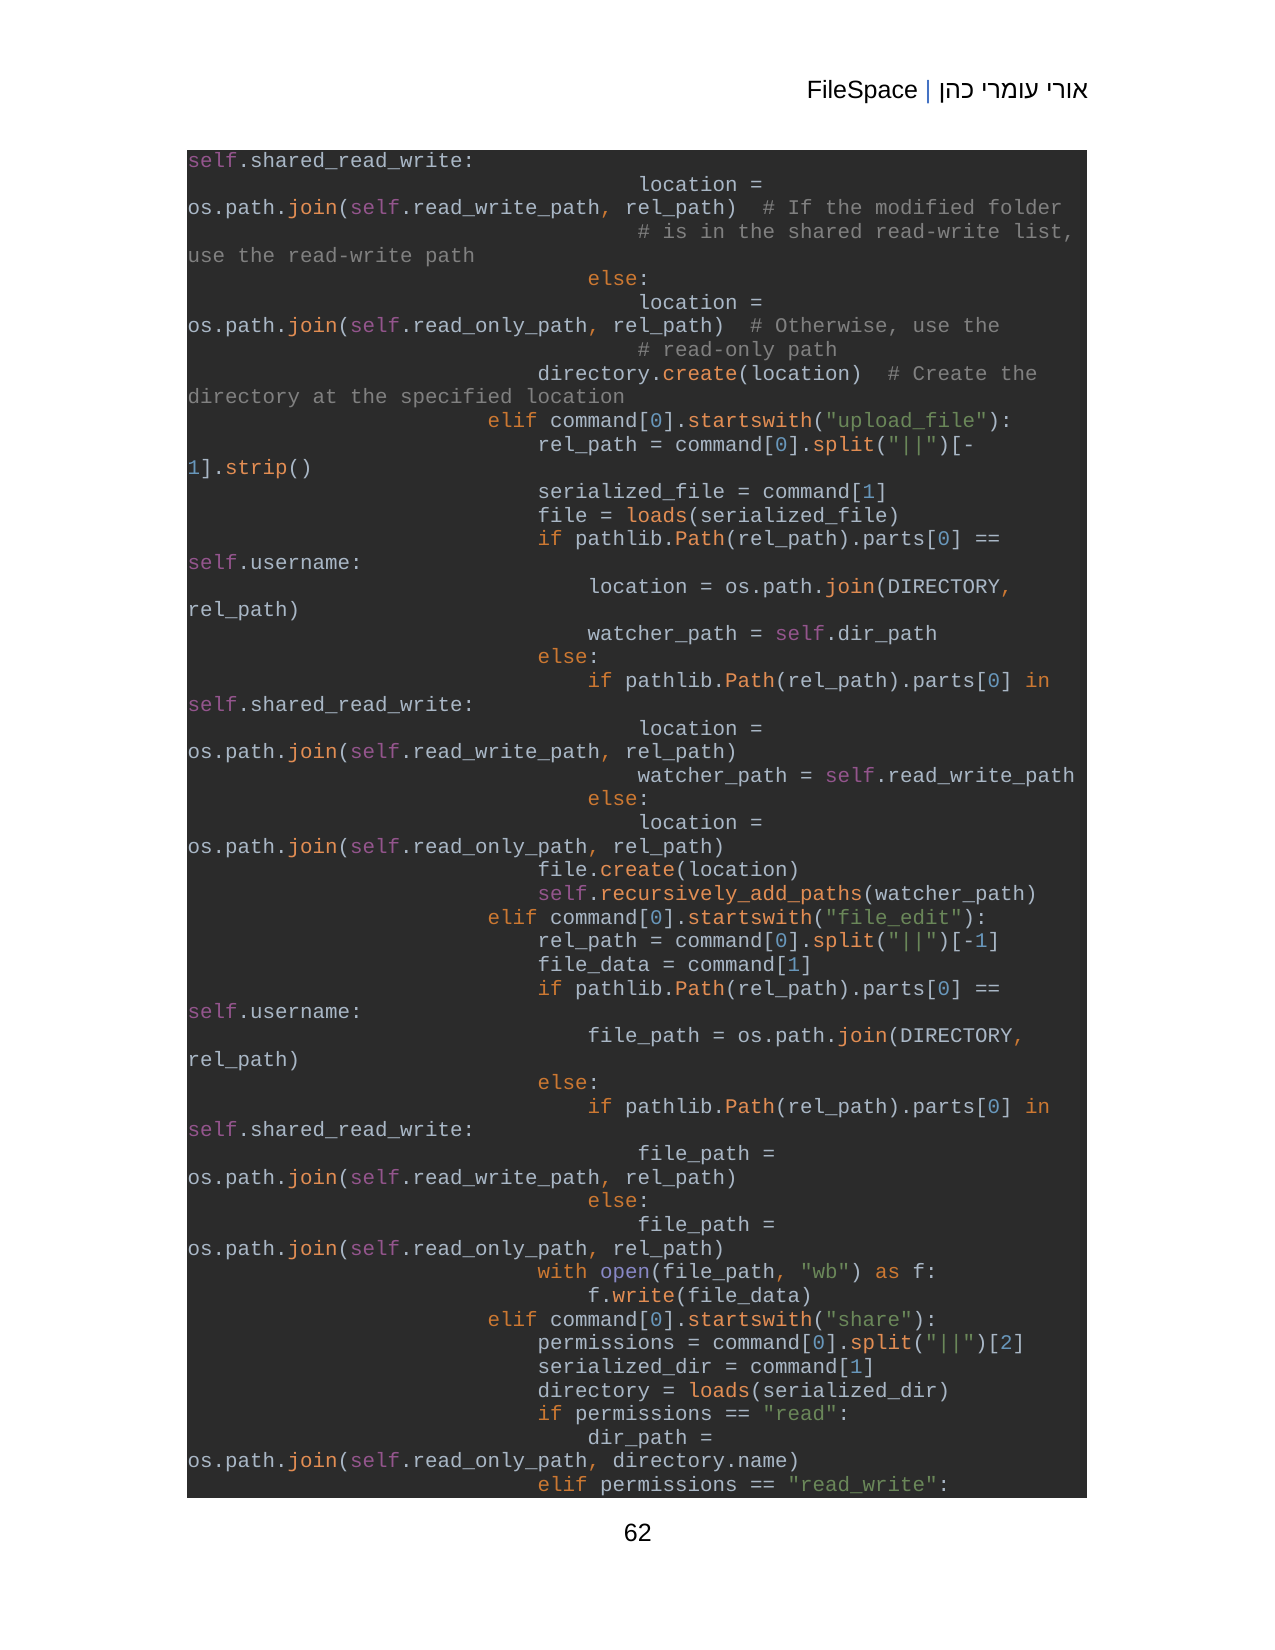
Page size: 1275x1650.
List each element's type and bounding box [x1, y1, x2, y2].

text [187, 150, 1087, 1498]
